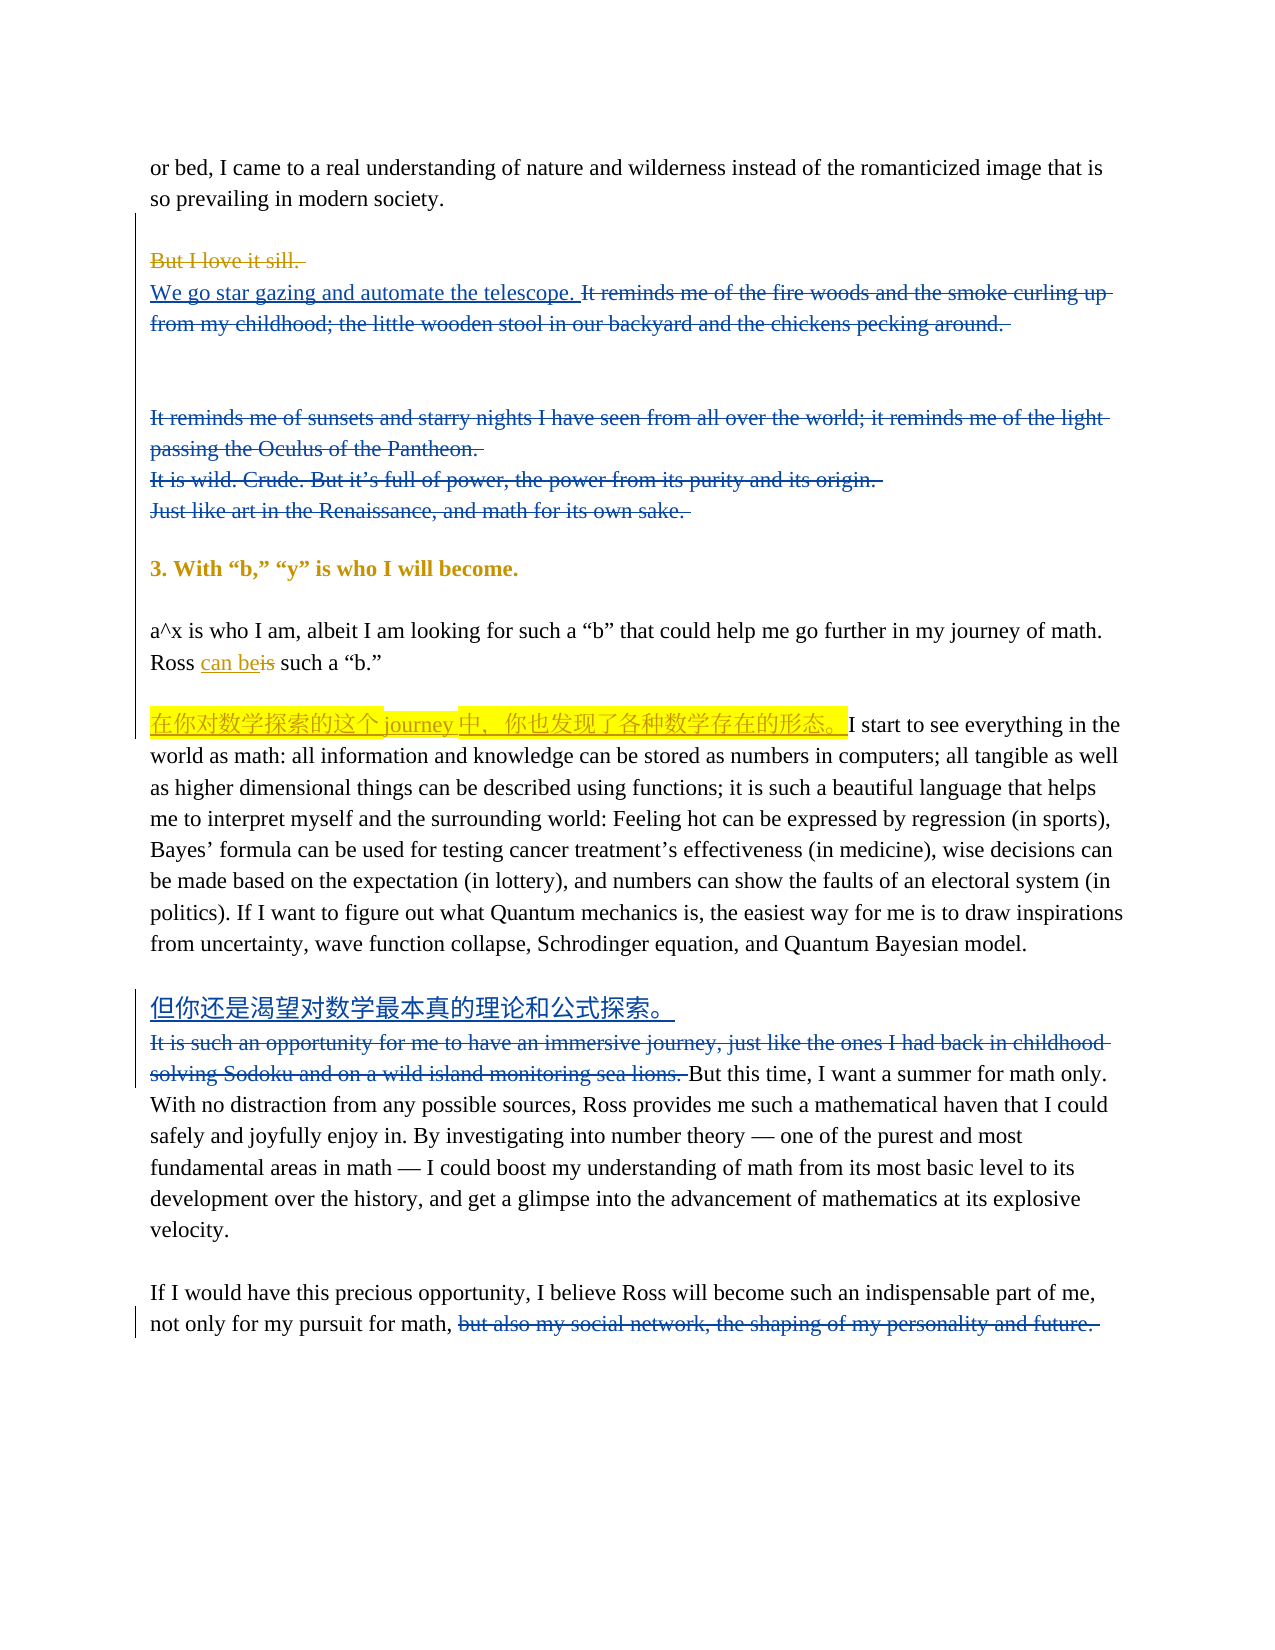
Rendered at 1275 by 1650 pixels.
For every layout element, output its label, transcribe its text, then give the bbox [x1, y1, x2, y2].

text Ross such a “b.” [150, 645, 1125, 676]
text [150, 150, 1125, 212]
text But this time, I want a summer for math only. With no distraction from any possible sources, Ross provides me such a mathematical haven that I could safely and joyfully enjoy in. By investigating into number theory — one of the purest and most fundamental areas in math — I could boost my understanding of math from its most basic level to its development over the history, and get a glimpse into the advancement of mathematics at its explosive velocity. [150, 1025, 1125, 1244]
text 3. With “b,” “y” is who I will become. [150, 551, 1125, 583]
text a^x is who I am, albeit I am looking for such a “b” that could help me go further in my journey of math. [150, 614, 1125, 645]
text I start to see everything in the world as math: all information and knowledge can be stored as numbers in computers; all tangible as well as higher dimensional things can be described using functions; it is such a beautiful language that helps me to interpret myself and the surrounding world: Feeling hot can be expressed by regression (in sports), Bayes’ formula can be used for testing cancer treatment’s effectiveness (in medicine), wise decisions can be made based on the expectation (in lottery), and numbers can show the faults of an electoral system (in politics). If I want to figure out what Quantum mechanics is, the easiest way for me is to draw inspirations from uncertainty, wave function collapse, Schrodinger equation, and Quantum Bayesian model. [150, 708, 1125, 958]
text If I would have this precious opportunity, I believe Ross will become such an indispensable part of me, not only for my pursuit for math, [150, 1275, 1125, 1338]
